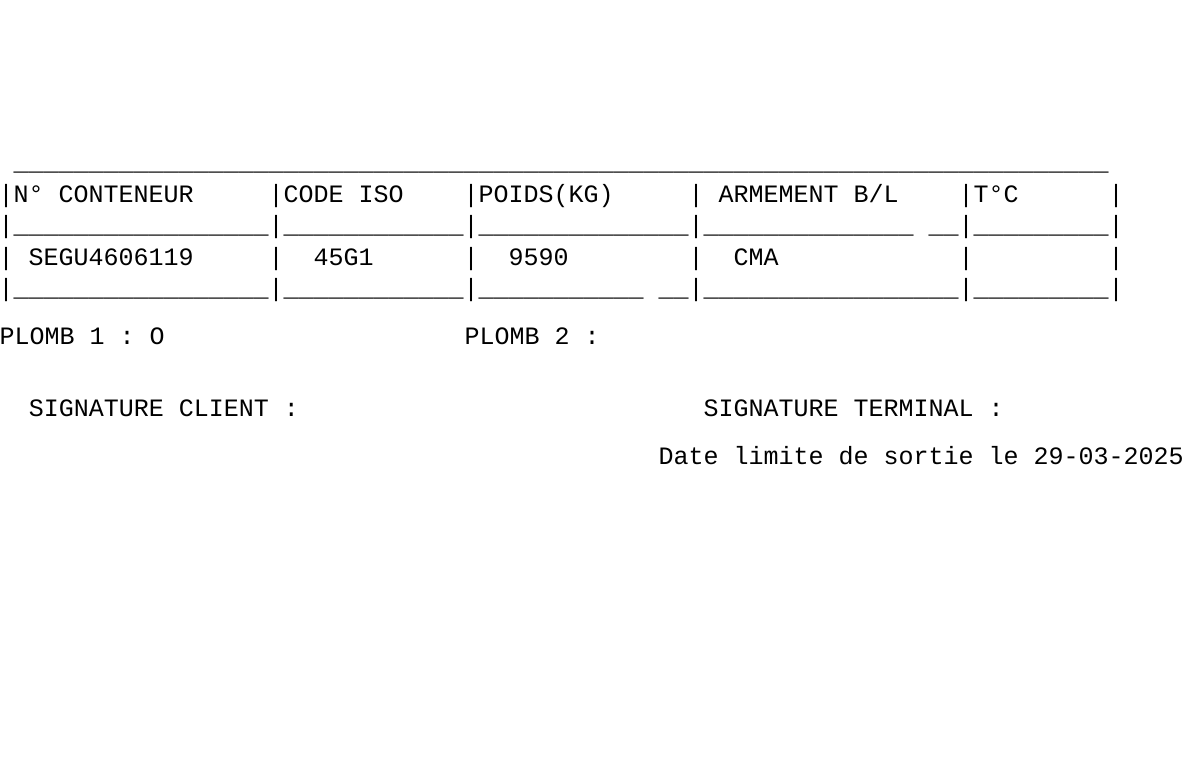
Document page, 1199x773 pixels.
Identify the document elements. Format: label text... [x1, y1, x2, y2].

text |_________________|____________|______________|______________ __|_________| [0, 213, 1184, 241]
text SIGNATURE CLIENT : SIGNATURE TERMINAL : [0, 396, 1184, 424]
text | SEGU4606119 | 45G1 | 9590 | CMA | | [0, 244, 1184, 273]
text Date limite de sortie le 29-03-2025 [0, 444, 1184, 472]
text |N° CONTENEUR |CODE ISO |POIDS(KG) | ARMEMENT B/L |T°C | [0, 181, 1184, 210]
text |_________________|____________|___________ __|_________________|_________| PLOMB 1 : O PLOMB 2 : [0, 276, 1184, 352]
text _________________________________________________________________________ [0, 150, 1184, 178]
